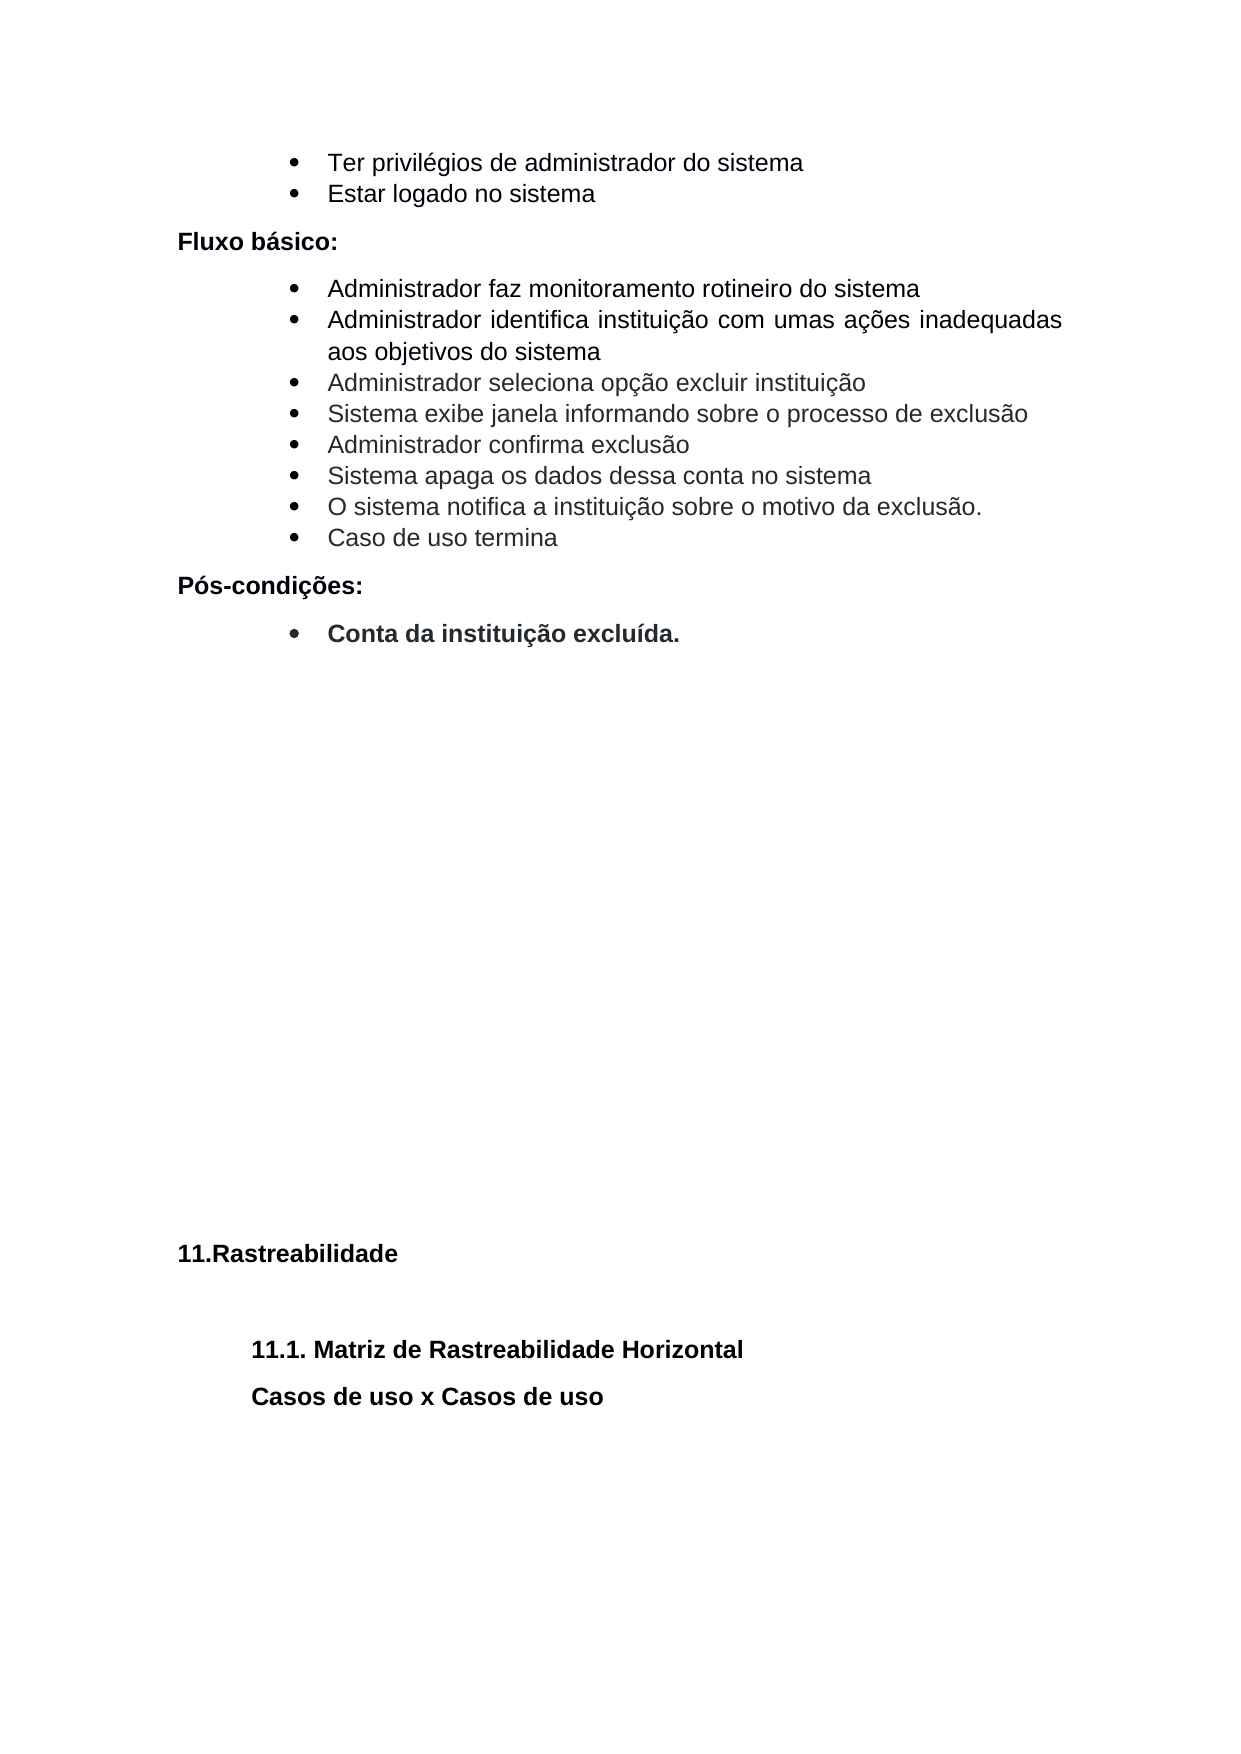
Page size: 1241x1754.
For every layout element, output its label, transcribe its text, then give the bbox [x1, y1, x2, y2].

list Estar logado no sistema [290, 179, 1063, 208]
list Sistema apaga os dados dessa conta no sistema [290, 461, 1063, 490]
list Conta da instituição excluída. [290, 619, 1063, 648]
text 11.1. Matriz de Rastreabilidade Horizontal [177, 1334, 1063, 1363]
text Fluxo básico: [177, 227, 1063, 255]
list Sistema exibe janela informando sobre o processo de exclusão [290, 399, 1063, 428]
list O sistema notifica a instituição sobre o motivo da exclusão. [290, 492, 1063, 521]
text Pós-condições: [177, 571, 1063, 600]
list Administrador identifica instituição com umas ações inadequadas aos objetivos do sistema [290, 305, 1063, 365]
list Administrador faz monitoramento rotineiro do sistema [290, 274, 1063, 303]
text Casos de uso x Casos de uso [177, 1382, 1063, 1411]
text 11.Rastreabilidade [177, 1239, 1063, 1268]
list Administrador confirma exclusão [290, 430, 1063, 459]
list Ter privilégios de administrador do sistema [290, 148, 1063, 176]
list Administrador seleciona opção excluir instituição [290, 368, 1063, 396]
list Caso de uso termina [290, 523, 1063, 552]
